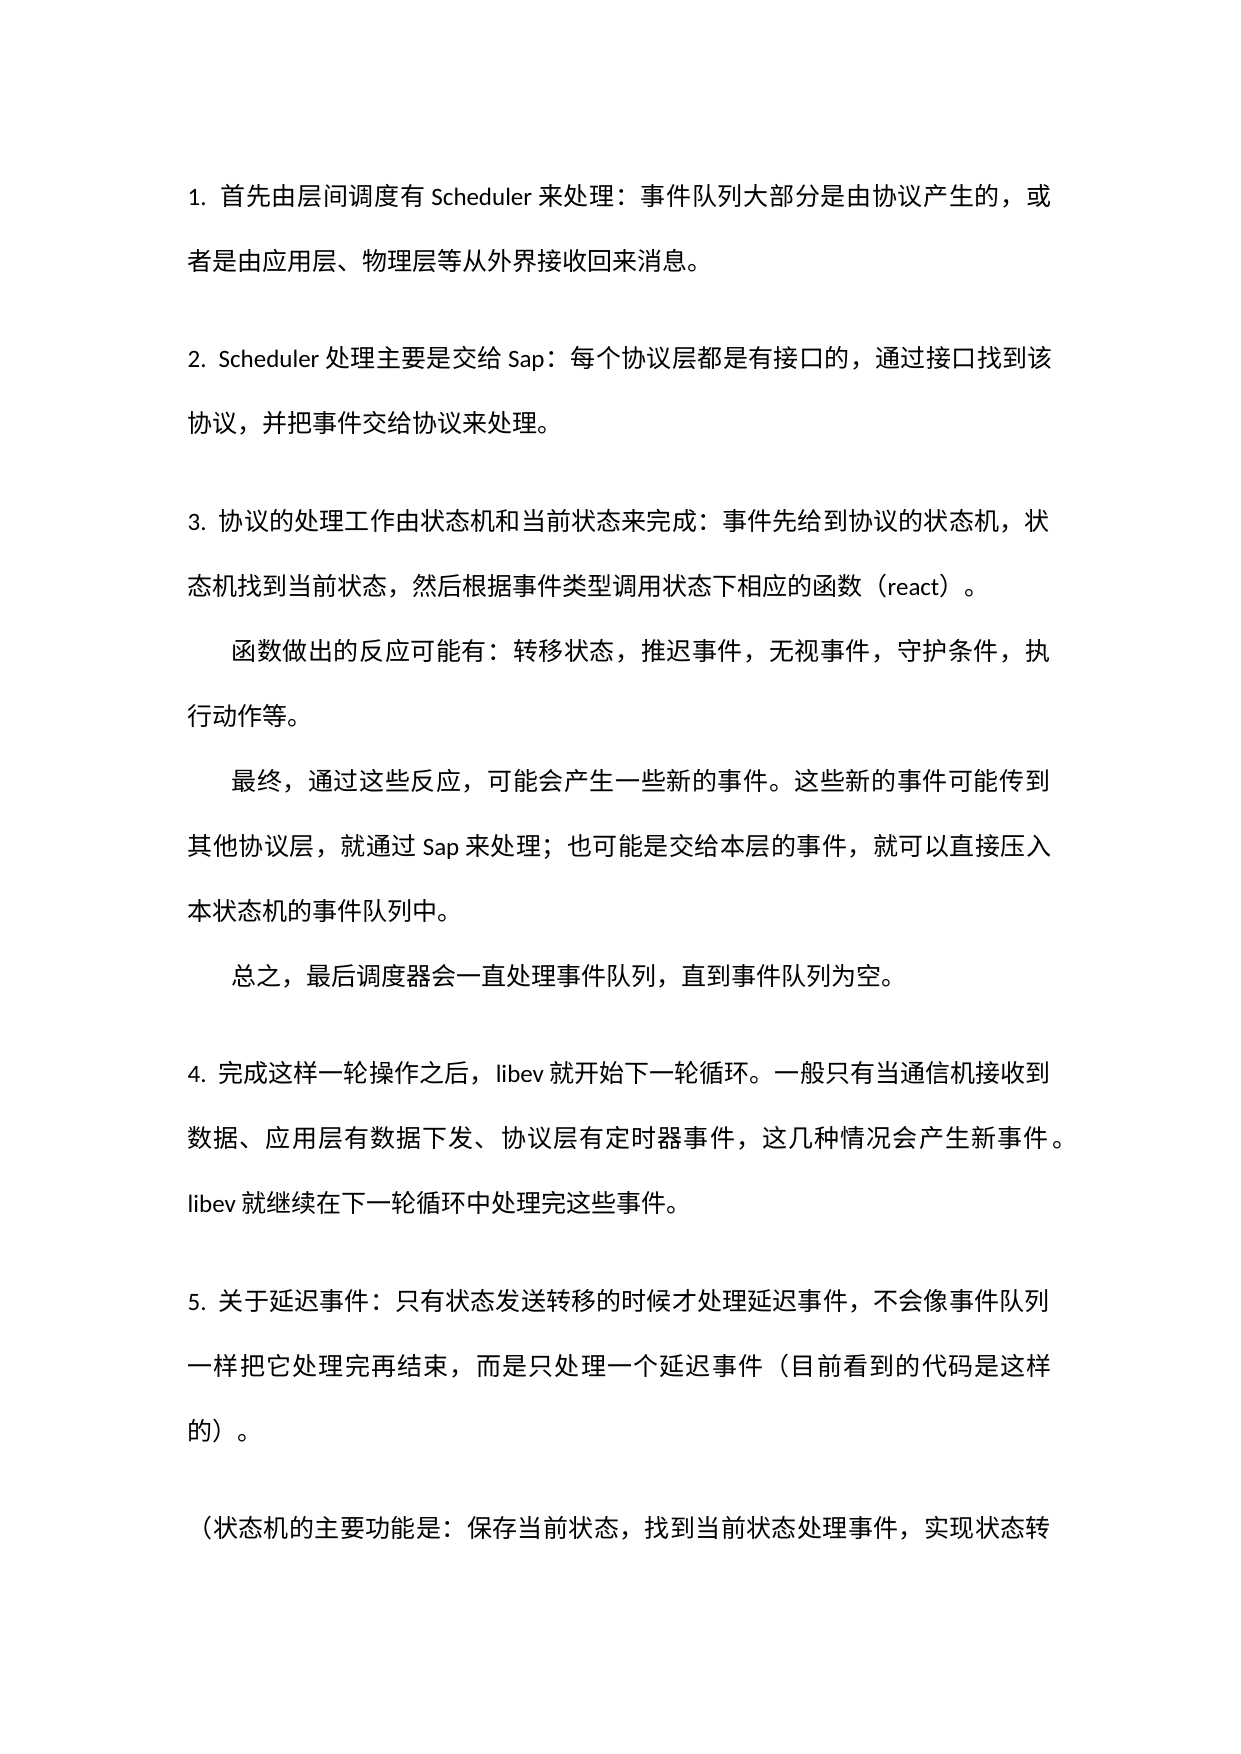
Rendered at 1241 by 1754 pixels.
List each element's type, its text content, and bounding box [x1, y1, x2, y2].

text 3. 协议的处理工作由状态机和当前状态来完成：事件先给到协议的状态机，状态机找到当前状态，然后根据事件类型调用状态下相应的函数（react）。 [187, 487, 1053, 617]
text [187, 1494, 1053, 1559]
text 5. 关于延迟事件：只有状态发送转移的时候才处理延迟事件，不会像事件队列一样把它处理完再结束，而是只处理一个延迟事件（目前看到的代码是这样的）。 [187, 1267, 1053, 1462]
text 2. Scheduler处理主要是交给Sap：每个协议层都是有接口的，通过接口找到该协议，并把事件交给协议来处理。 [187, 324, 1053, 454]
text 1. 首先由层间调度有Scheduler来处理：事件队列大部分是由协议产生的，或者是由应用层、物理层等从外界接收回来消息。 [187, 162, 1053, 292]
text 总之，最后调度器会一直处理事件队列，直到事件队列为空。 [187, 942, 1053, 1007]
text 最终，通过这些反应，可能会产生一些新的事件。这些新的事件可能传到其他协议层，就通过Sap来处理；也可能是交给本层的事件，就可以直接压入本状态机的事件队列中。 [187, 747, 1053, 942]
text 4. 完成这样一轮操作之后，libev就开始下一轮循环。一般只有当通信机接收到数据、应用层有数据下发、协议层有定时器事件，这几种情况会产生新事件。libev就继续在下一轮循环中处理完这些事件。 [187, 1039, 1053, 1234]
text 函数做出的反应可能有：转移状态，推迟事件，无视事件，守护条件，执行动作等。 [187, 617, 1053, 747]
